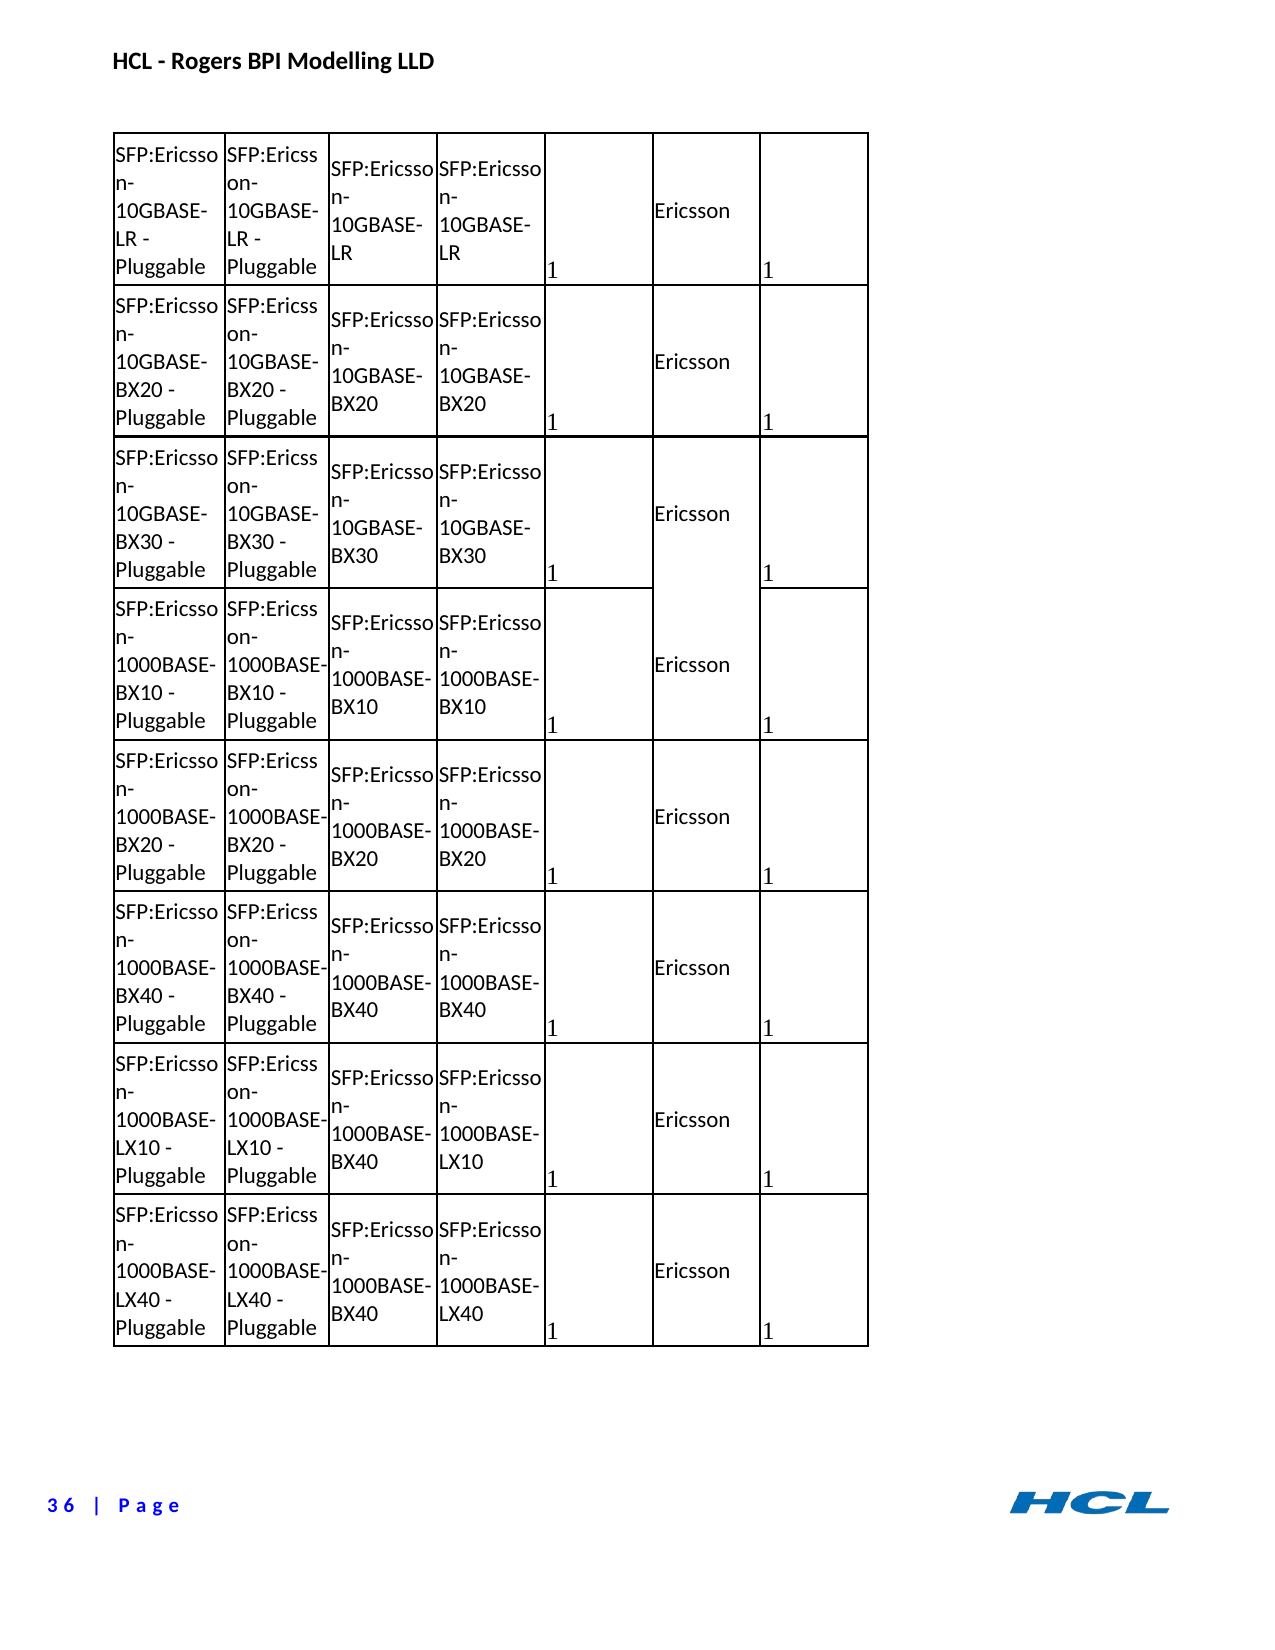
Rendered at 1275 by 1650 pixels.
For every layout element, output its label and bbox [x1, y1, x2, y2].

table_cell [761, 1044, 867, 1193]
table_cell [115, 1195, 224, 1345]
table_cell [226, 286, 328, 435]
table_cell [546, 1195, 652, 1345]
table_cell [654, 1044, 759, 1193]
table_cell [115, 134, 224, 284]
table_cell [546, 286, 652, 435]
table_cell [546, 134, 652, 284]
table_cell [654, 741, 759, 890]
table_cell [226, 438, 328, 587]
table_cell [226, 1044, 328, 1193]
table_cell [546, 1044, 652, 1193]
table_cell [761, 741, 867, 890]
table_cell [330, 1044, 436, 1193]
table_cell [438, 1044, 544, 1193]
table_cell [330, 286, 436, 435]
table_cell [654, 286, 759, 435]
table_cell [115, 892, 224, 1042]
picture [1003, 1473, 1181, 1530]
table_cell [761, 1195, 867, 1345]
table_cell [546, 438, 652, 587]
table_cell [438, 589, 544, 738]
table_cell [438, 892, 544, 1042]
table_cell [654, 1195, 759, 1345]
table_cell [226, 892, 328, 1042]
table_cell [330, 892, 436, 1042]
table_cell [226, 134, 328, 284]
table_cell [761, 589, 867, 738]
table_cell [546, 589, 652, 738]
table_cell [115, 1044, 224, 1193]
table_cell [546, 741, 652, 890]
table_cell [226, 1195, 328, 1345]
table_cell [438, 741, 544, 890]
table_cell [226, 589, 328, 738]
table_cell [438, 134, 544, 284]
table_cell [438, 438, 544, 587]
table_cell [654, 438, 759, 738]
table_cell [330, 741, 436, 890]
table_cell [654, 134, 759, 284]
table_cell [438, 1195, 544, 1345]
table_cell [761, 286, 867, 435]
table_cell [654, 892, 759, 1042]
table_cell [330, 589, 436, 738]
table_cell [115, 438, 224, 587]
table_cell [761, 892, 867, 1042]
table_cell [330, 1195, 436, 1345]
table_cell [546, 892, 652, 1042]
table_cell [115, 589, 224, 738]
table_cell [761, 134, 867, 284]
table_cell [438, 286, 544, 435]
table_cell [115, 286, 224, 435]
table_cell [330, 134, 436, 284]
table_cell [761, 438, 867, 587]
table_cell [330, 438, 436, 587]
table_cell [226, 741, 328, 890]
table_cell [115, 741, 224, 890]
